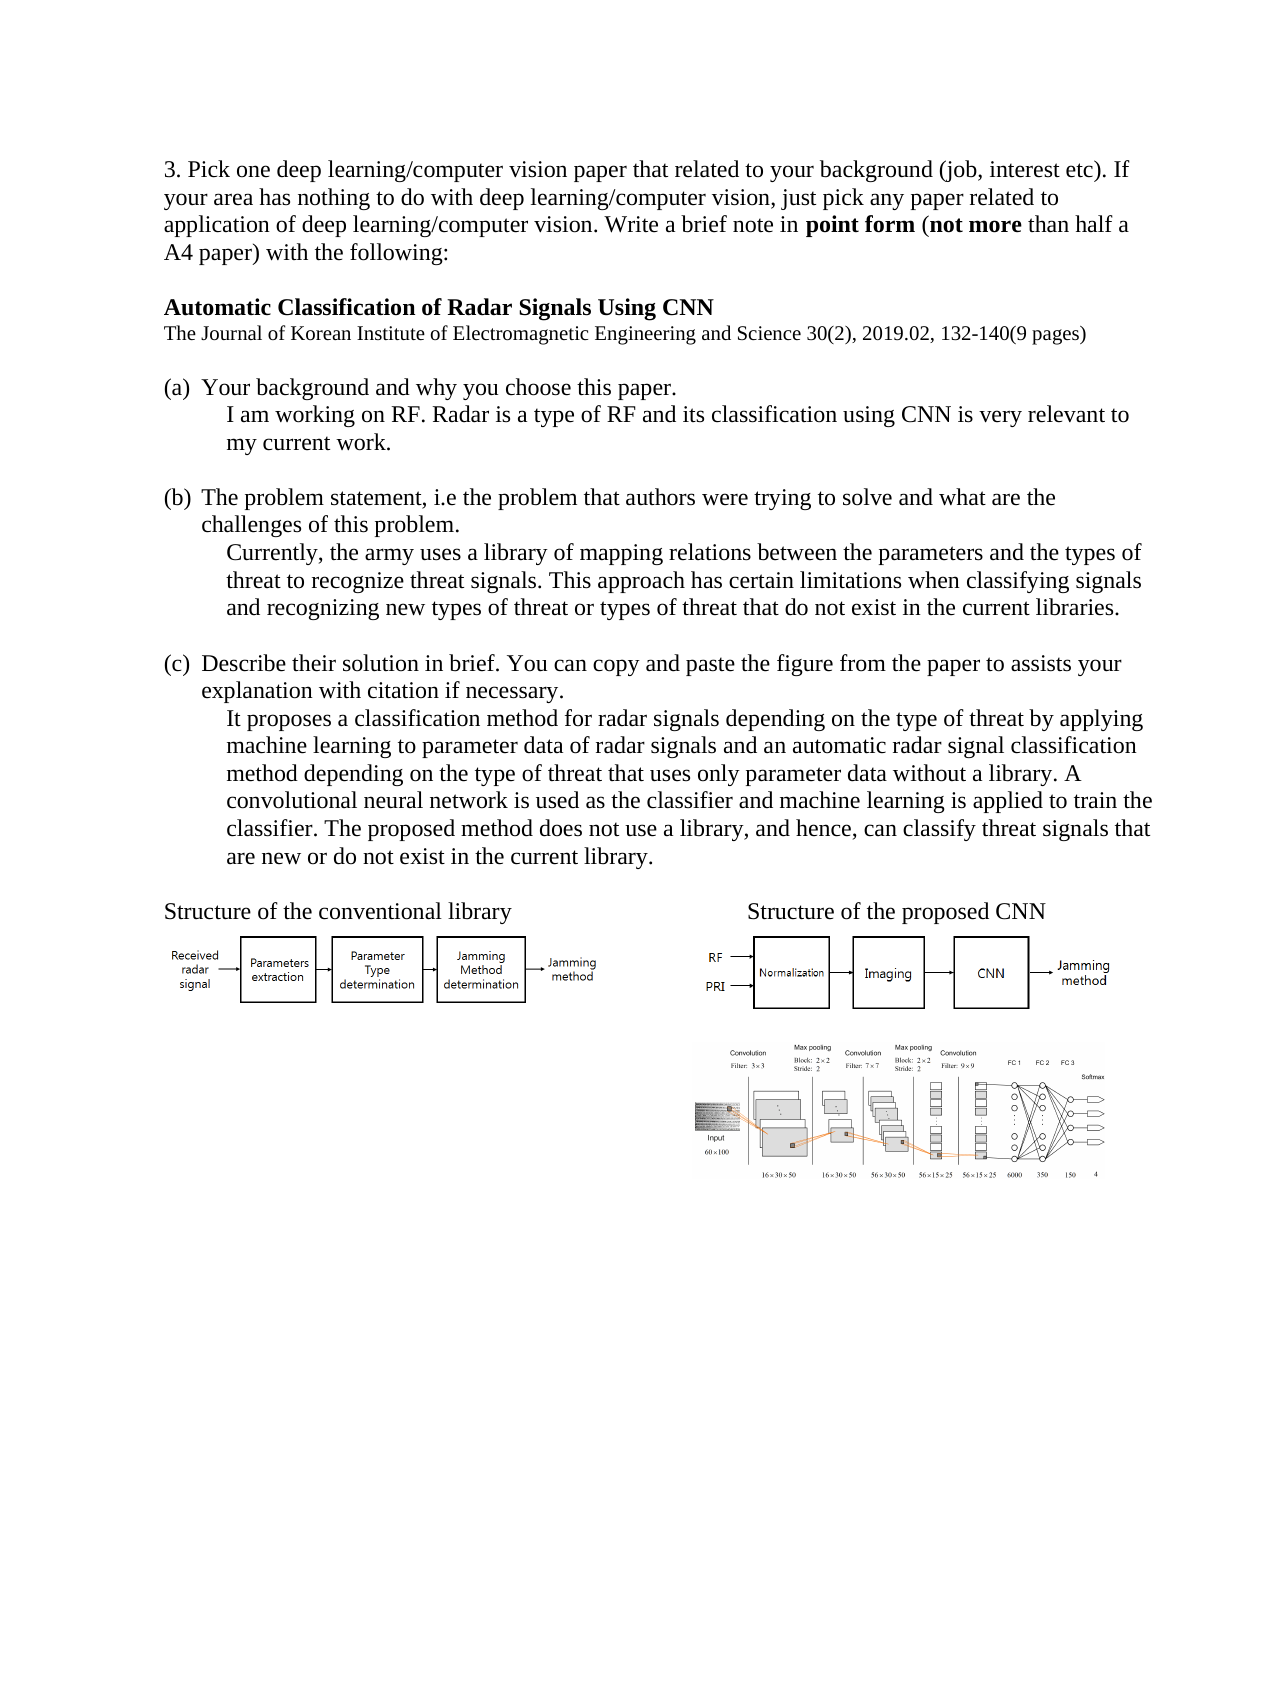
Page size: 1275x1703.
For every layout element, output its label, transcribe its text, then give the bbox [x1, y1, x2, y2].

list Describe their solution in brief. You can copy and paste the figure from the paper to assists your explanation with citation if necessary. [163, 648, 1157, 704]
text Structure of the conventional library Structure of the proposed CNN [163, 897, 1157, 924]
text The Journal of Korean Institute of Electromagnetic Engineering and Science 30(2), 2019.02, 132-140(9 pages) [163, 321, 1157, 345]
text 3. Pick one deep learning/computer vision paper that related to your background (job, interest etc). If your area has nothing to do with deep learning/computer vision, just pick any paper related to application of deep learning/computer vision. Write a brief note in point form (not more than half a A4 paper) with the following: [163, 155, 1157, 266]
list The problem statement, i.e the problem that authors were trying to solve and what are the challenges of this problem. [163, 483, 1157, 538]
list Your background and why you choose this paper. [163, 372, 1157, 400]
text I am working on RF. Radar is a type of RF and its classification using CNN is very relevant to my current work. [226, 400, 1157, 455]
text Currently, the army uses a library of mapping relations between the parameters and the types of threat to recognize threat signals. This approach has certain limitations when classifying signals and recognizing new types of threat or types of threat that do not exist in the current libraries. [226, 538, 1157, 621]
text Automatic Classification of Radar Signals Using CNN [163, 293, 1157, 321]
text It proposes a classification method for radar signals depending on the type of threat by applying machine learning to parameter data of radar signals and an automatic radar signal classification method depending on the type of threat that uses only parameter data without a library. A convolutional neural network is used as the classifier and machine learning is applied to train the classifier. The proposed method does not use a library, and hence, can classify threat signals that are new or do not exist in the current library. [226, 704, 1157, 869]
